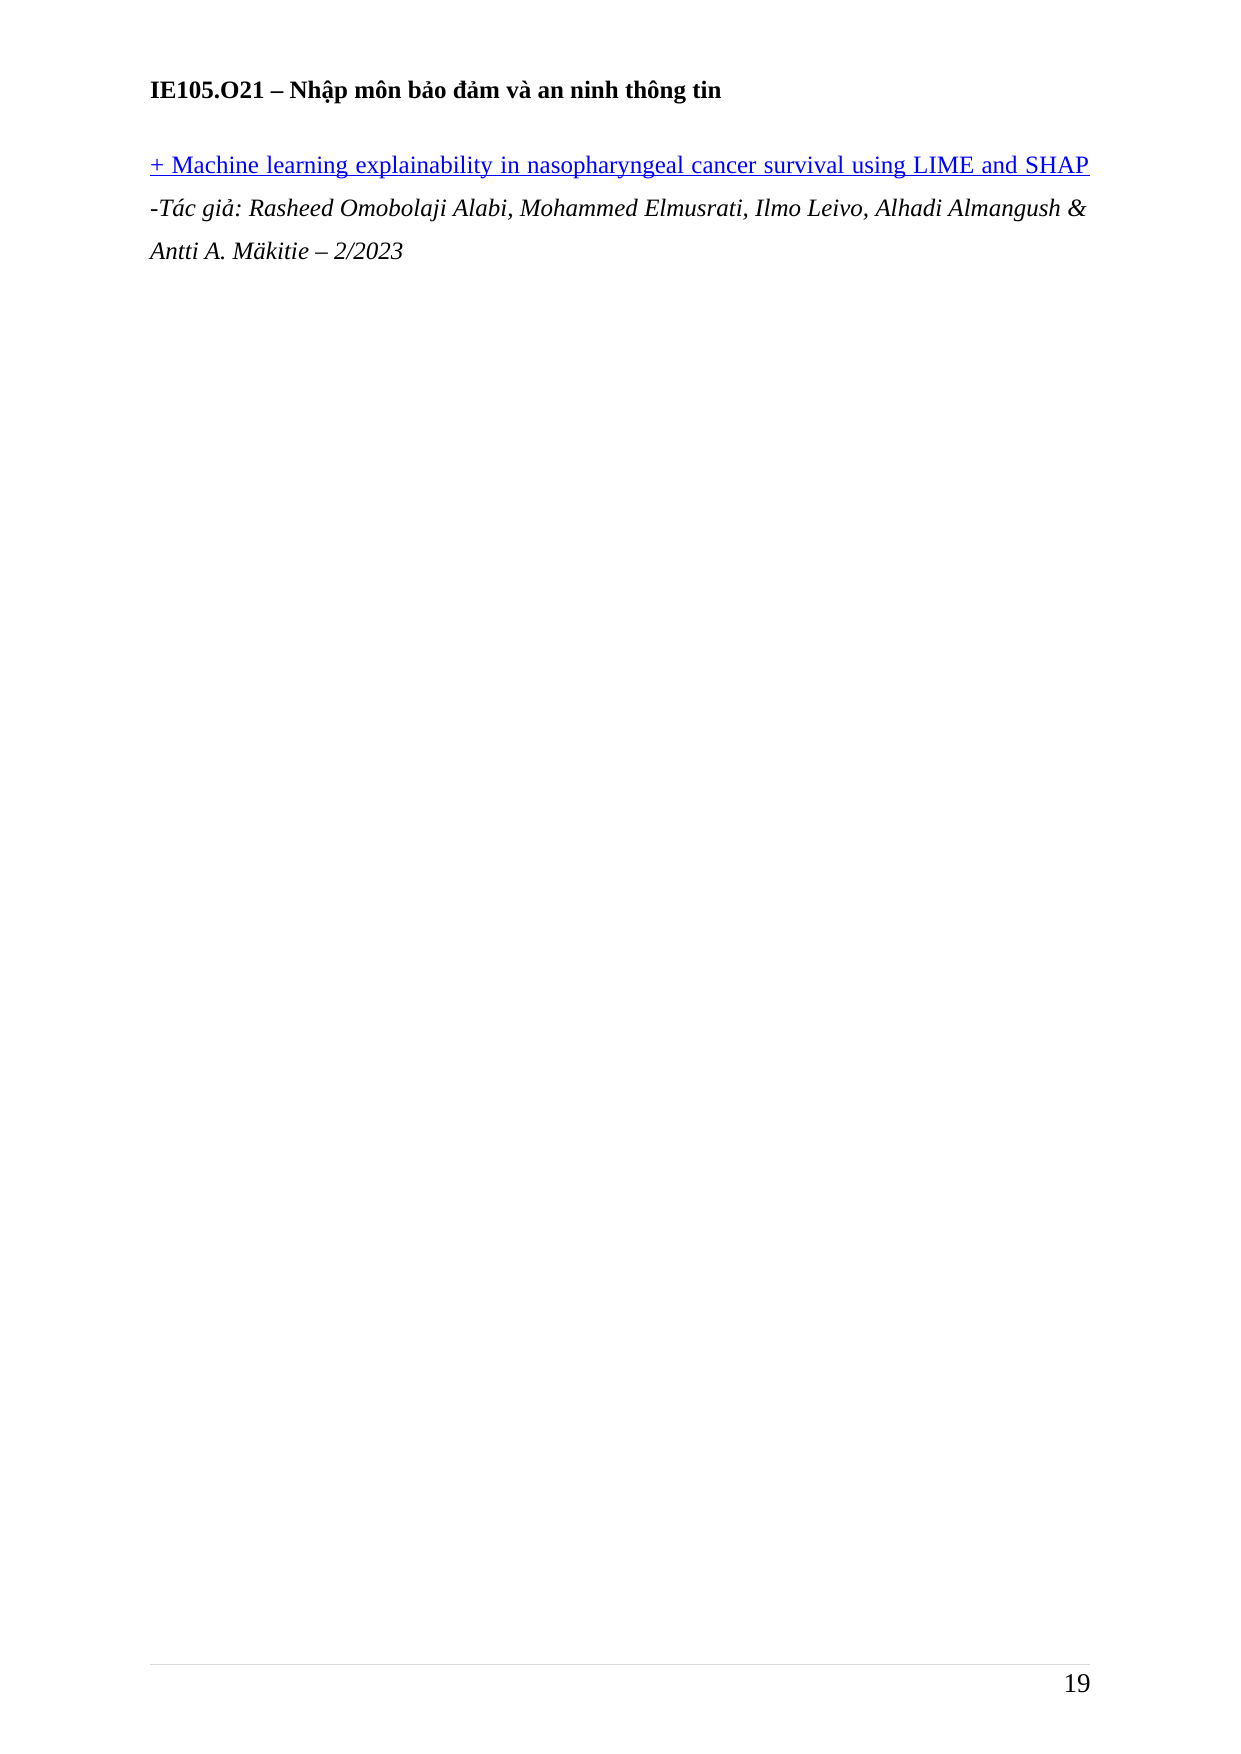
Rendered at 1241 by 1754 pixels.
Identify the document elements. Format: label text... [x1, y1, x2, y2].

text + Machine learning explainability in nasopharyngeal cancer survival using LIME and SHAP -Tác giả: Rasheed Omobolaji Alabi, Mohammed Elmusrati, Ilmo Leivo, Alhadi Almangush & Antti A. Mäkitie – 2/2023 [150, 176, 1090, 265]
text + Machine learning explainability in nasopharyngeal cancer survival using LIME and SHAP -Tác giả: Rasheed Omobolaji Alabi, Mohammed Elmusrati, Ilmo Leivo, Alhadi Almangush & Antti A. Mäkitie – 2/2023 [150, 150, 1090, 175]
